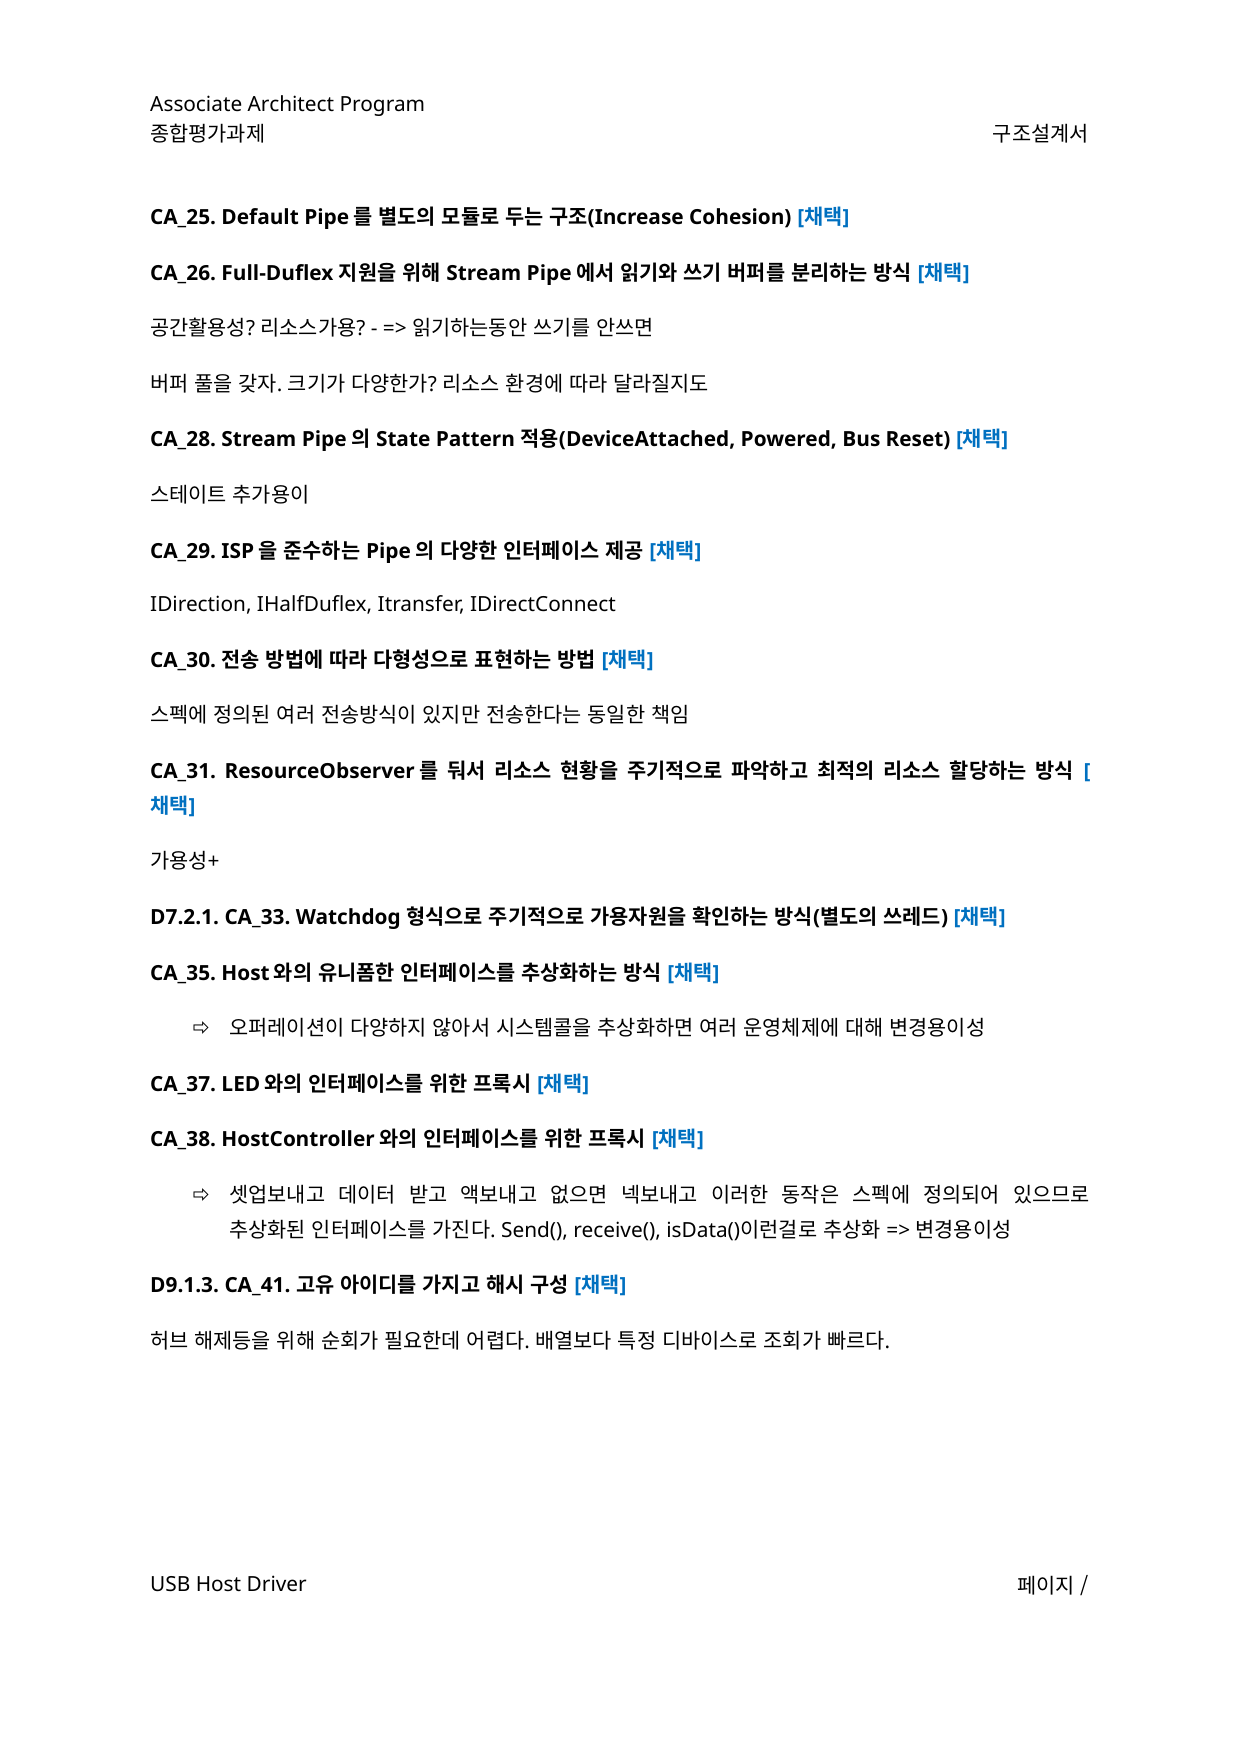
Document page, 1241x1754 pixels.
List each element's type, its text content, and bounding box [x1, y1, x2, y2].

text 버퍼 풀을 갖자. 크기가 다양한가? 리소스 환경에 따라 달라질지도 [150, 367, 1090, 397]
text D7.2.1. CA_33. Watchdog 형식으로 주기적으로 가용자원을 확인하는 방식(별도의 쓰레드) [채택] [150, 900, 1090, 930]
list 셋업보내고 데이터 받고 액보내고 없으면 넥보내고 이러한 동작은 스펙에 정의되어 있으므로 추상화된 인터페이스를 가진다. Send(), receive(), isData()이런걸로 추상화 => 변경용이성 [192, 1178, 1090, 1243]
text 스테이트 추가용이 [150, 478, 1090, 508]
text IDirection, IHalfDuflex, Itransfer, IDirectConnect [150, 589, 1090, 618]
text D9.1.3. CA_41. 고유 아이디를 가지고 해시 구성 [채택] [150, 1268, 1090, 1299]
text CA_30. 전송 방법에 따라 다형성으로 표현하는 방법 [채택] [150, 643, 1090, 673]
text 허브 해제등을 위해 순회가 필요한데 어렵다. 배열보다 특정 디바이스로 조회가 빠르다. [150, 1324, 1090, 1354]
text CA_25. Default Pipe를 별도의 모듈로 두는 구조(Increase Cohesion) [채택] [150, 200, 1090, 231]
text 공간활용성? 리소스가용? - => 읽기하는동안 쓰기를 안쓰면 [150, 311, 1090, 342]
text CA_31. ResourceObserver를 둬서 리소스 현황을 주기적으로 파악하고 최적의 리소스 할당하는 방식 [채택] [150, 754, 1090, 819]
text CA_28. Stream Pipe의 State Pattern 적용(DeviceAttached, Powered, Bus Reset) [채택] [150, 423, 1090, 453]
text 스펙에 정의된 여러 전송방식이 있지만 전송한다는 동일한 책임 [150, 698, 1090, 729]
text CA_38. HostController와의 인터페이스를 위한 프록시 [채택] [150, 1122, 1090, 1153]
list 오퍼레이션이 다양하지 않아서 시스템콜을 추상화하면 여러 운영체제에 대해 변경용이성 [192, 1011, 1090, 1042]
text CA_35. Host와의 유니폼한 인터페이스를 추상화하는 방식 [채택] [150, 956, 1090, 986]
text CA_26. Full-Duflex 지원을 위해 Stream Pipe에서 읽기와 쓰기 버퍼를 분리하는 방식 [채택] [150, 256, 1090, 286]
text 가용성+ [150, 844, 1090, 875]
text CA_37. LED와의 인터페이스를 위한 프록시 [채택] [150, 1067, 1090, 1097]
text CA_29. ISP을 준수하는 Pipe의 다양한 인터페이스 제공 [채택] [150, 534, 1090, 564]
